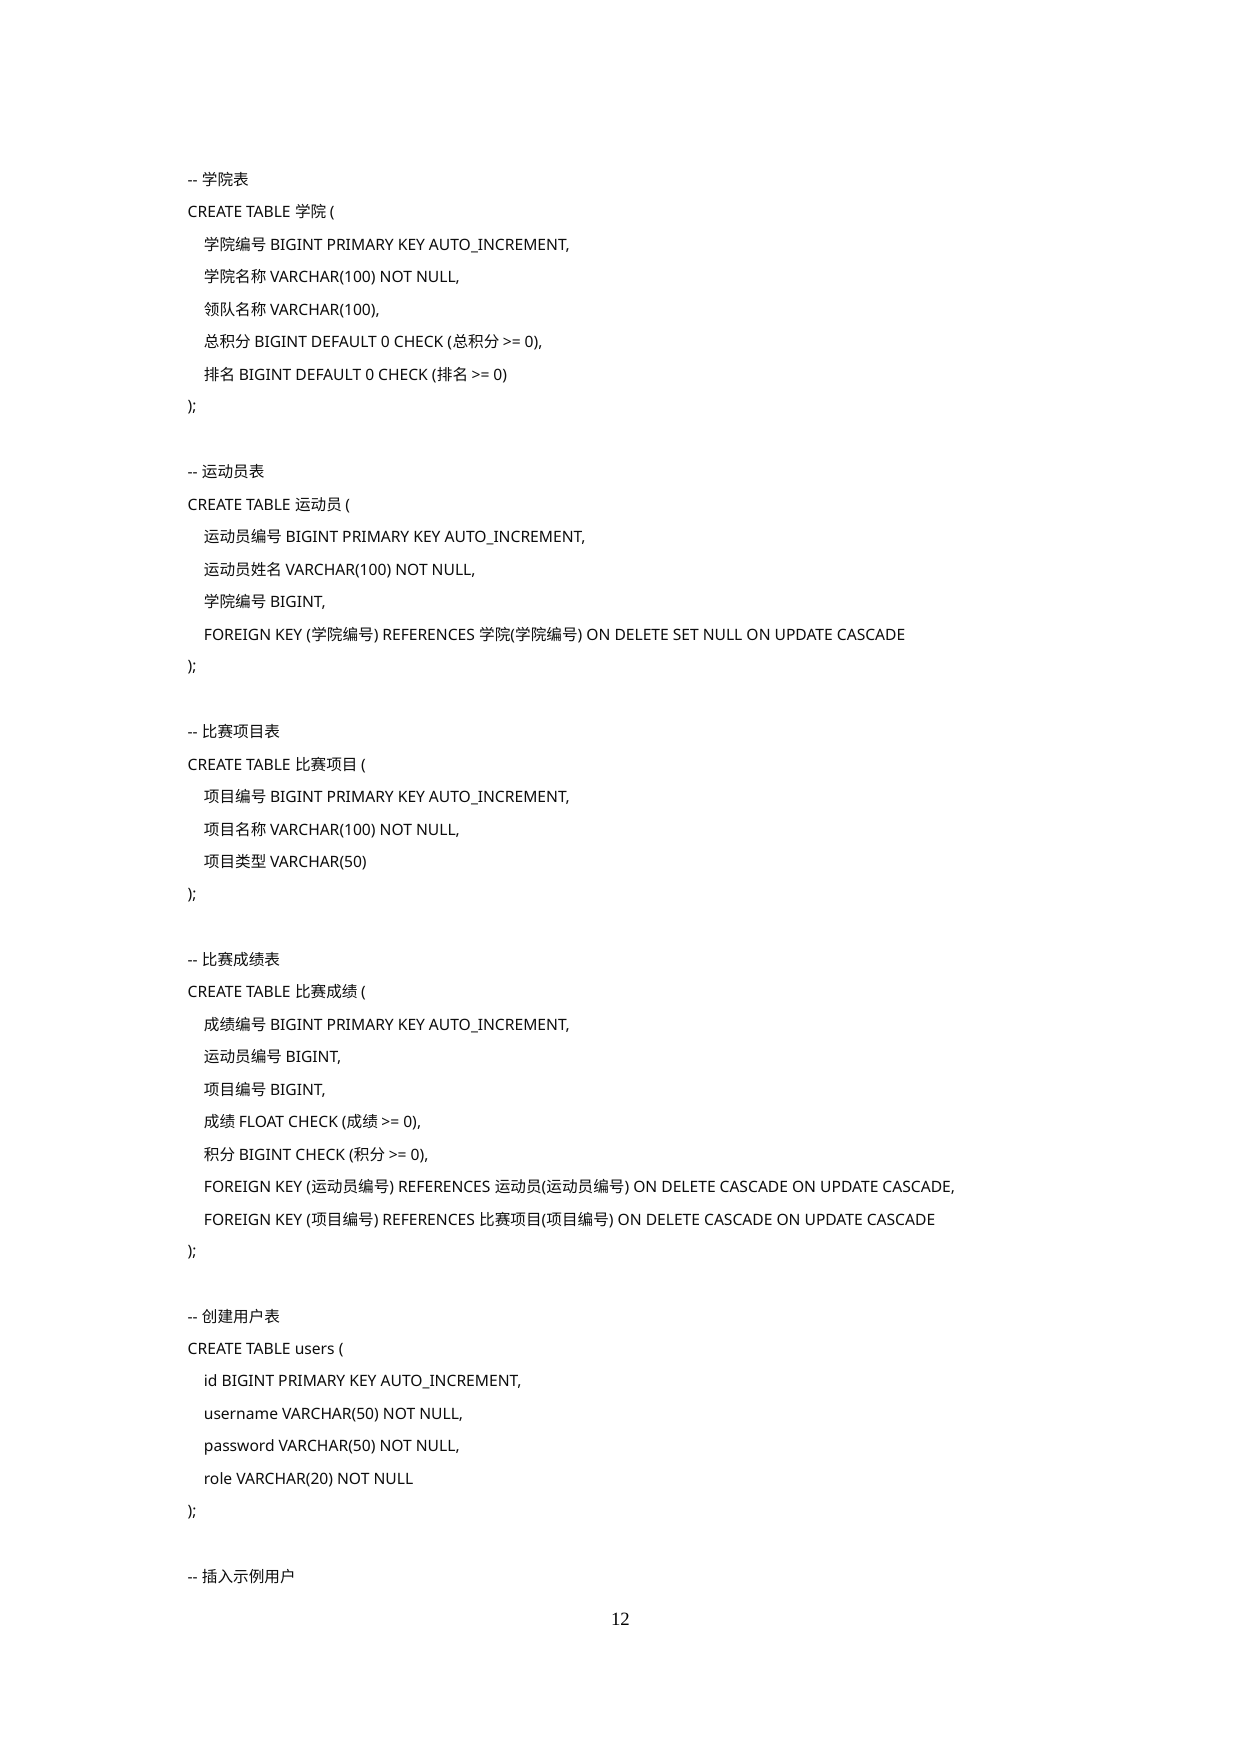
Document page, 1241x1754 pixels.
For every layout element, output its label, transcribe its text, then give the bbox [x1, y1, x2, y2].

text 项目名称 VARCHAR(100) NOT NULL, [187, 812, 1053, 844]
text role VARCHAR(20) NOT NULL [187, 1462, 1053, 1494]
text -- 插入示例用户 [187, 1559, 1053, 1592]
text 项目编号 BIGINT, [187, 1072, 1053, 1104]
text 项目编号 BIGINT PRIMARY KEY AUTO_INCREMENT, [187, 779, 1053, 812]
text 积分 BIGINT CHECK (积分 >= 0), [187, 1137, 1053, 1169]
text 学院编号 BIGINT, [187, 584, 1053, 617]
text 项目类型 VARCHAR(50) [187, 844, 1053, 877]
text password VARCHAR(50) NOT NULL, [187, 1429, 1053, 1462]
text CREATE TABLE 运动员 ( [187, 487, 1053, 519]
text 总积分 BIGINT DEFAULT 0 CHECK (总积分 >= 0), [187, 324, 1053, 357]
text 学院名称 VARCHAR(100) NOT NULL, [187, 259, 1053, 292]
text username VARCHAR(50) NOT NULL, [187, 1397, 1053, 1429]
text id BIGINT PRIMARY KEY AUTO_INCREMENT, [187, 1364, 1053, 1397]
text 成绩编号 BIGINT PRIMARY KEY AUTO_INCREMENT, [187, 1007, 1053, 1039]
text 运动员编号 BIGINT PRIMARY KEY AUTO_INCREMENT, [187, 519, 1053, 552]
text CREATE TABLE 比赛项目 ( [187, 747, 1053, 779]
text -- 创建用户表 [187, 1299, 1053, 1332]
text 学院编号 BIGINT PRIMARY KEY AUTO_INCREMENT, [187, 227, 1053, 259]
text -- 运动员表 [187, 454, 1053, 487]
text FOREIGN KEY (项目编号) REFERENCES 比赛项目(项目编号) ON DELETE CASCADE ON UPDATE CASCADE [187, 1202, 1053, 1234]
text ); [187, 649, 1053, 682]
text ); [187, 1234, 1053, 1267]
text -- 比赛成绩表 [187, 942, 1053, 974]
text 领队名称 VARCHAR(100), [187, 292, 1053, 324]
text FOREIGN KEY (学院编号) REFERENCES 学院(学院编号) ON DELETE SET NULL ON UPDATE CASCADE [187, 617, 1053, 649]
text -- 比赛项目表 [187, 714, 1053, 747]
text CREATE TABLE 学院 ( [187, 194, 1053, 227]
text 运动员编号 BIGINT, [187, 1039, 1053, 1072]
text ); [187, 1494, 1053, 1527]
text 运动员姓名 VARCHAR(100) NOT NULL, [187, 552, 1053, 584]
text CREATE TABLE 比赛成绩 ( [187, 974, 1053, 1007]
text FOREIGN KEY (运动员编号) REFERENCES 运动员(运动员编号) ON DELETE CASCADE ON UPDATE CASCADE, [187, 1169, 1053, 1202]
text -- 学院表 [187, 162, 1053, 194]
text ); [187, 389, 1053, 422]
text 排名 BIGINT DEFAULT 0 CHECK (排名 >= 0) [187, 357, 1053, 389]
text ); [187, 877, 1053, 909]
text 成绩 FLOAT CHECK (成绩 >= 0), [187, 1104, 1053, 1137]
text CREATE TABLE users ( [187, 1332, 1053, 1364]
